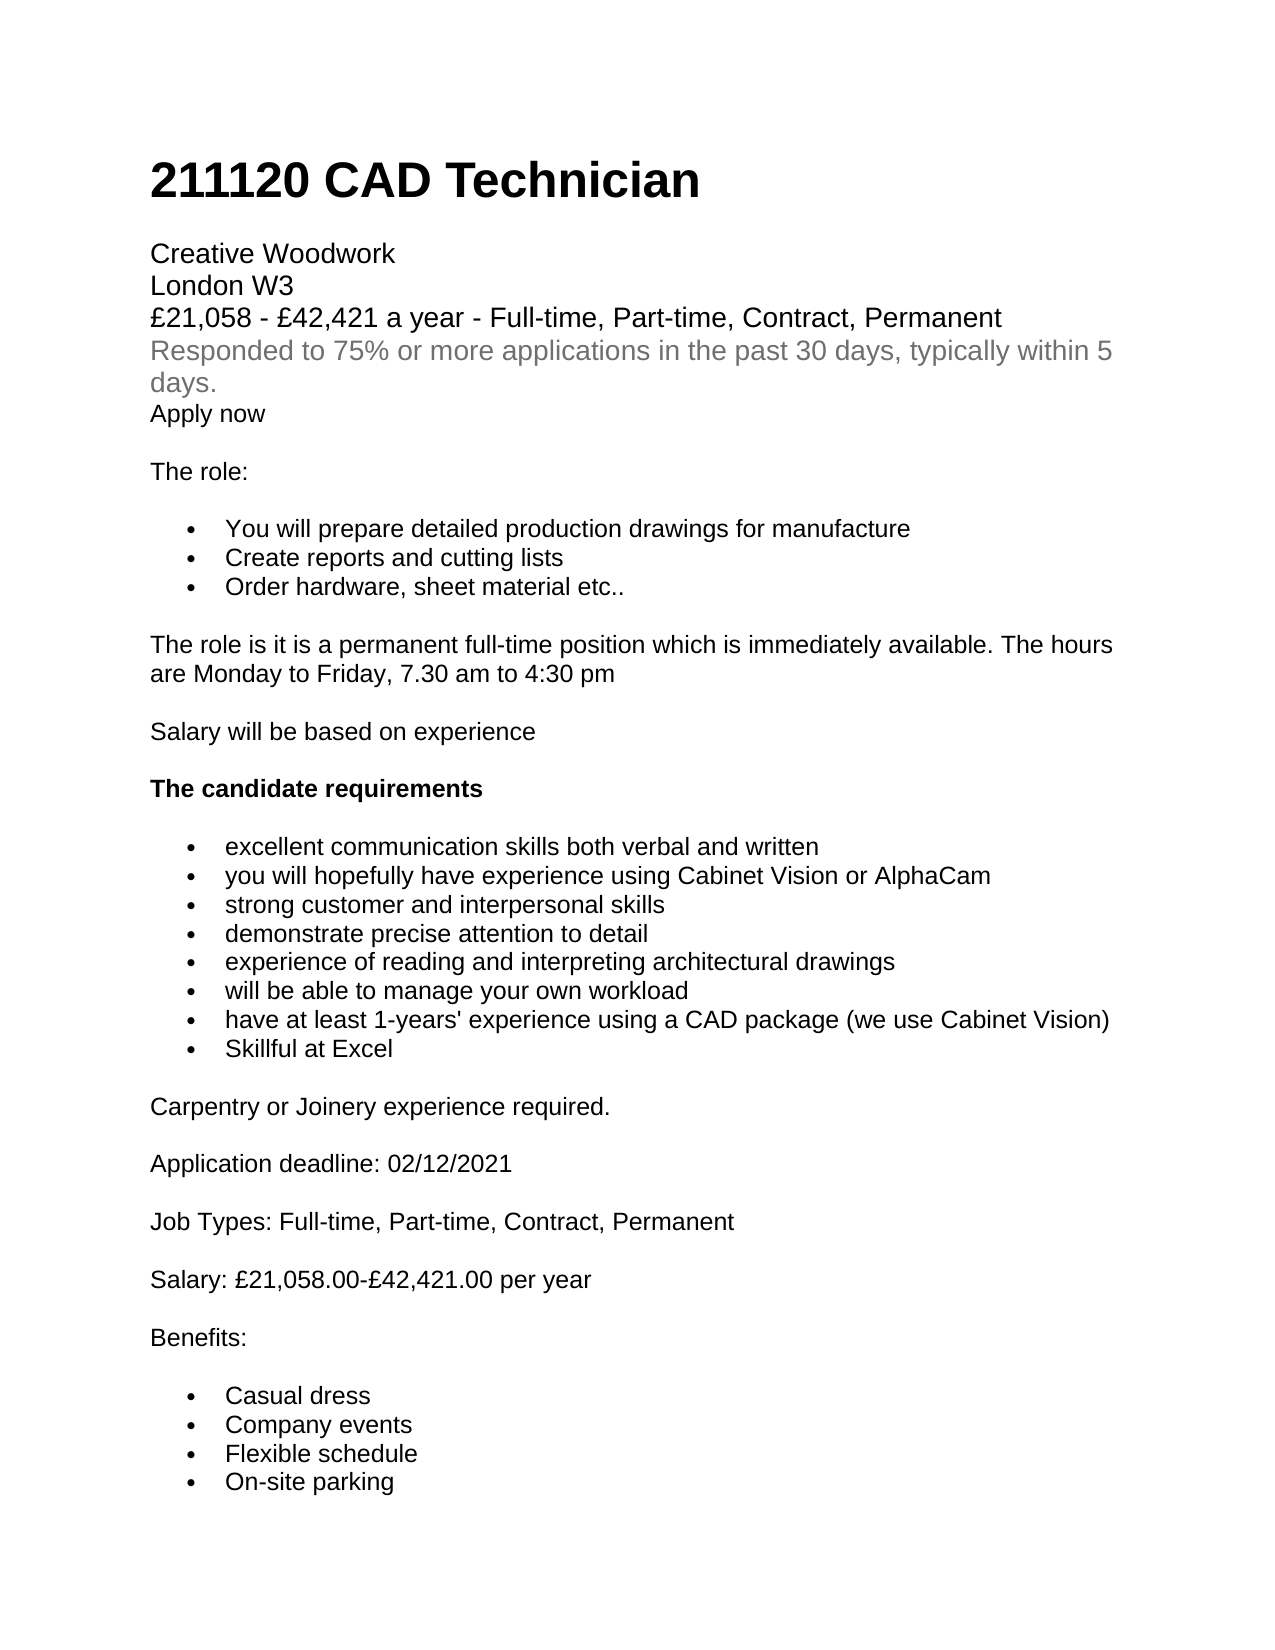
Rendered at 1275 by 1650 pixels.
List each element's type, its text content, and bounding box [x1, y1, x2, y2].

text London W3 [150, 269, 1125, 301]
text Benefits: [150, 1323, 1125, 1352]
list strong customer and interpersonal skills [187, 890, 1125, 919]
list excellent communication skills both verbal and written [187, 832, 1125, 861]
list have at least 1-years' experience using a CAD package (we use Cabinet Vision) [187, 1005, 1125, 1034]
list Create reports and cutting lists [187, 543, 1125, 572]
list Order hardware, sheet material etc.. [187, 572, 1125, 601]
list Casual dress [187, 1381, 1125, 1410]
text Application deadline: 02/12/2021 [150, 1149, 1125, 1178]
list demonstrate precise attention to detail [187, 919, 1125, 947]
text Apply now [150, 399, 1125, 427]
list Skillful at Excel [187, 1034, 1125, 1062]
text The candidate requirements [150, 774, 1125, 803]
list On-site parking [187, 1467, 1125, 1496]
text Job Types: Full-time, Part-time, Contract, Permanent [150, 1207, 1125, 1236]
list You will prepare detailed production drawings for manufacture [187, 514, 1125, 543]
list experience of reading and interpreting architectural drawings [187, 947, 1125, 976]
text £21,058 - £42,421 a year - Full-time, Part-time, Contract, Permanent [150, 301, 1125, 334]
text The role is it is a permanent full-time position which is immediately available. The hours are Monday to Friday, 7.30 am to 4:30 pm [150, 630, 1125, 687]
text Creative Woodwork [150, 237, 1125, 269]
list Company events [187, 1410, 1125, 1439]
text Salary will be based on experience [150, 717, 1125, 745]
text Carpentry or Joinery experience required. [150, 1092, 1125, 1120]
list will be able to manage your own workload [187, 976, 1125, 1005]
list Flexible schedule [187, 1439, 1125, 1467]
list you will hopefully have experience using Cabinet Vision or AlphaCam [187, 861, 1125, 890]
text 211120 CAD Technician [150, 150, 1125, 207]
text Responded to 75% or more applications in the past 30 days, typically within 5 days. [150, 334, 1125, 399]
text The role: [150, 457, 1125, 485]
text Salary: £21,058.00-£42,421.00 per year [150, 1265, 1125, 1294]
